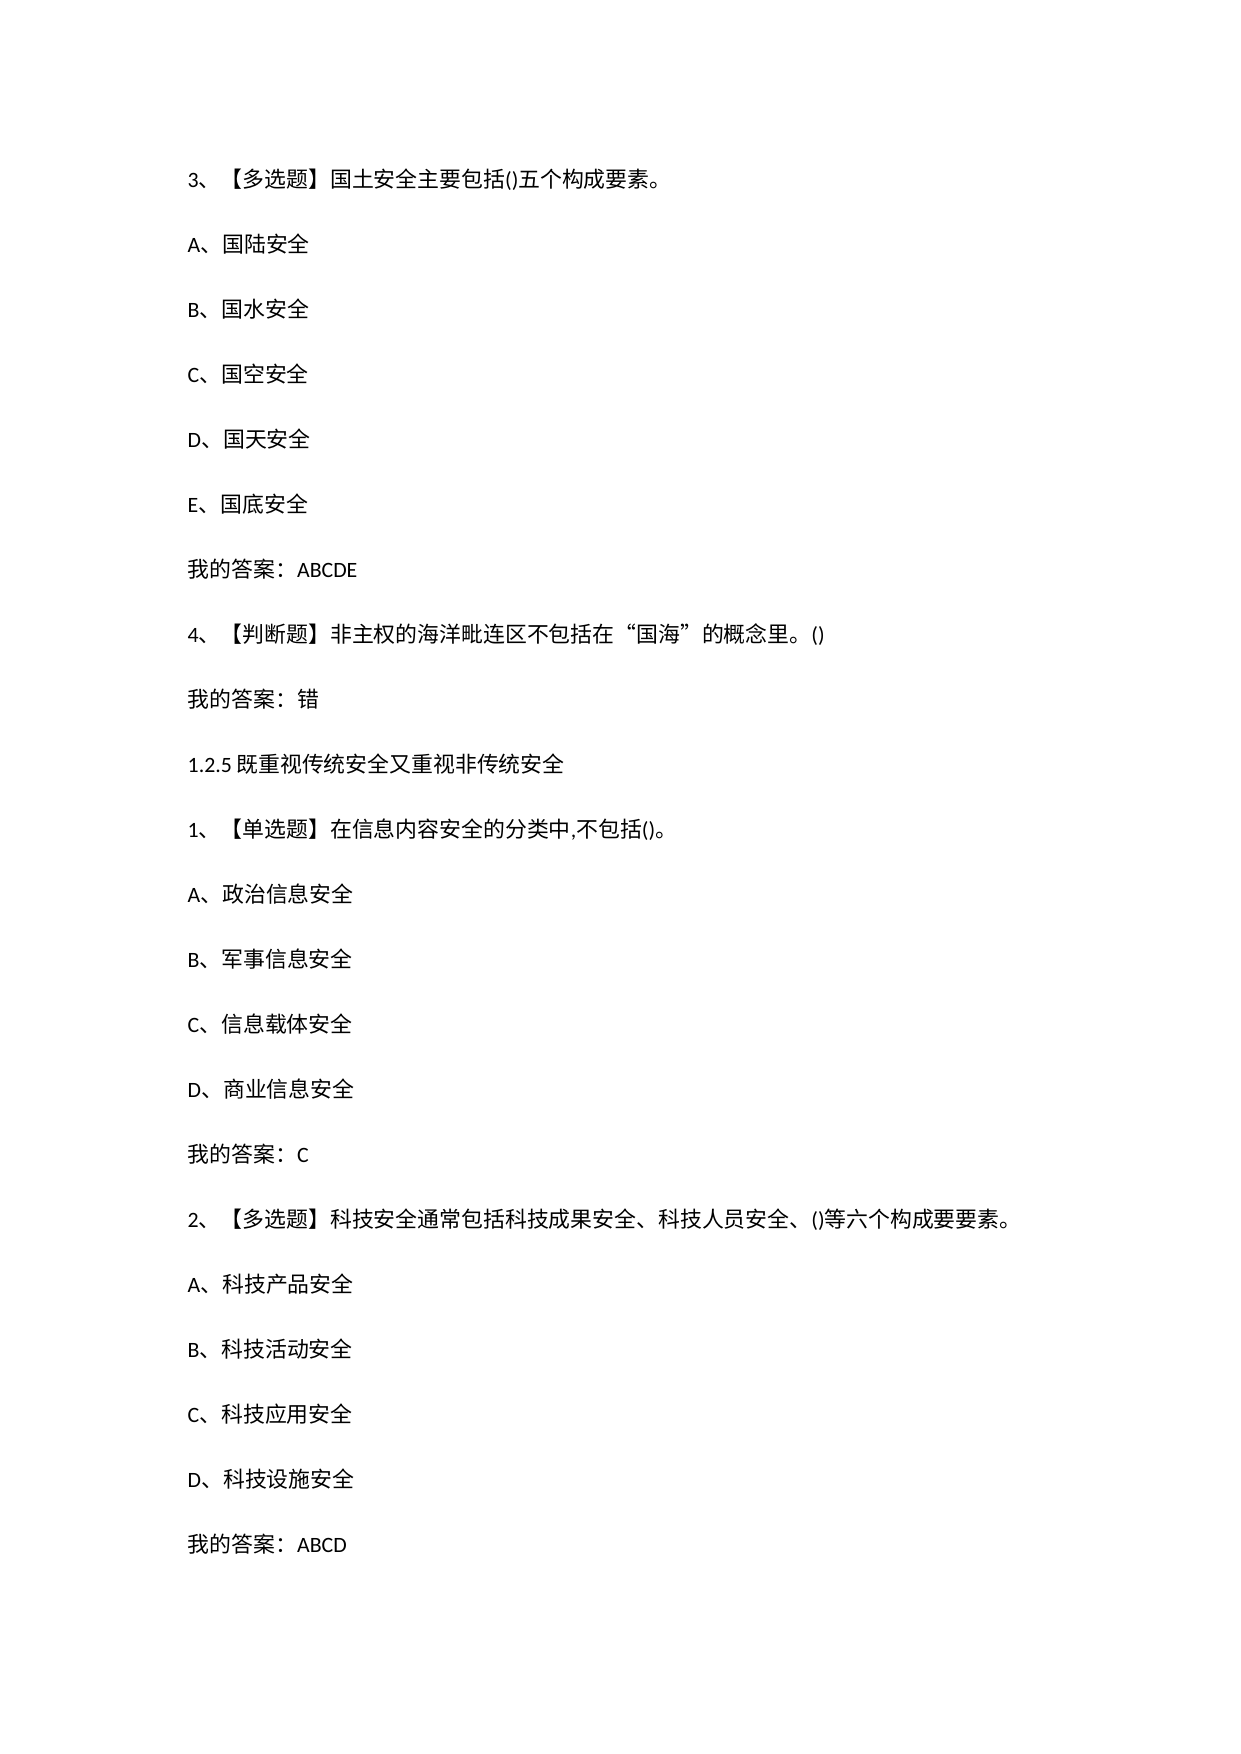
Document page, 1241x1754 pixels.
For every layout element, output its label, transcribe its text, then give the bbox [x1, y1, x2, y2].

text 4、【判断题】非主权的海洋毗连区不包括在“国海”的概念里。() [187, 617, 1053, 649]
text A、科技产品安全 [187, 1267, 1053, 1299]
text A、政治信息安全 [187, 877, 1053, 909]
text A、国陆安全 [187, 227, 1053, 259]
text 我的答案：ABCD [187, 1527, 1053, 1559]
text C、科技应用安全 [187, 1397, 1053, 1429]
text C、国空安全 [187, 357, 1053, 389]
text 2、【多选题】科技安全通常包括科技成果安全、科技人员安全、()等六个构成要要素。 [187, 1202, 1053, 1234]
text C、信息载体安全 [187, 1007, 1053, 1039]
text 1、【单选题】在信息内容安全的分类中,不包括()。 [187, 812, 1053, 844]
text 我的答案：C [187, 1137, 1053, 1169]
text D、科技设施安全 [187, 1462, 1053, 1494]
text 3、【多选题】国土安全主要包括()五个构成要素。 [187, 162, 1053, 194]
text 我的答案：错 [187, 682, 1053, 714]
text D、国天安全 [187, 422, 1053, 454]
text B、国水安全 [187, 292, 1053, 324]
text E、国底安全 [187, 487, 1053, 519]
text B、科技活动安全 [187, 1332, 1053, 1364]
text D、商业信息安全 [187, 1072, 1053, 1104]
text 我的答案：ABCDE [187, 552, 1053, 584]
text 1.2.5既重视传统安全又重视非传统安全 [187, 747, 1053, 779]
text B、军事信息安全 [187, 942, 1053, 974]
